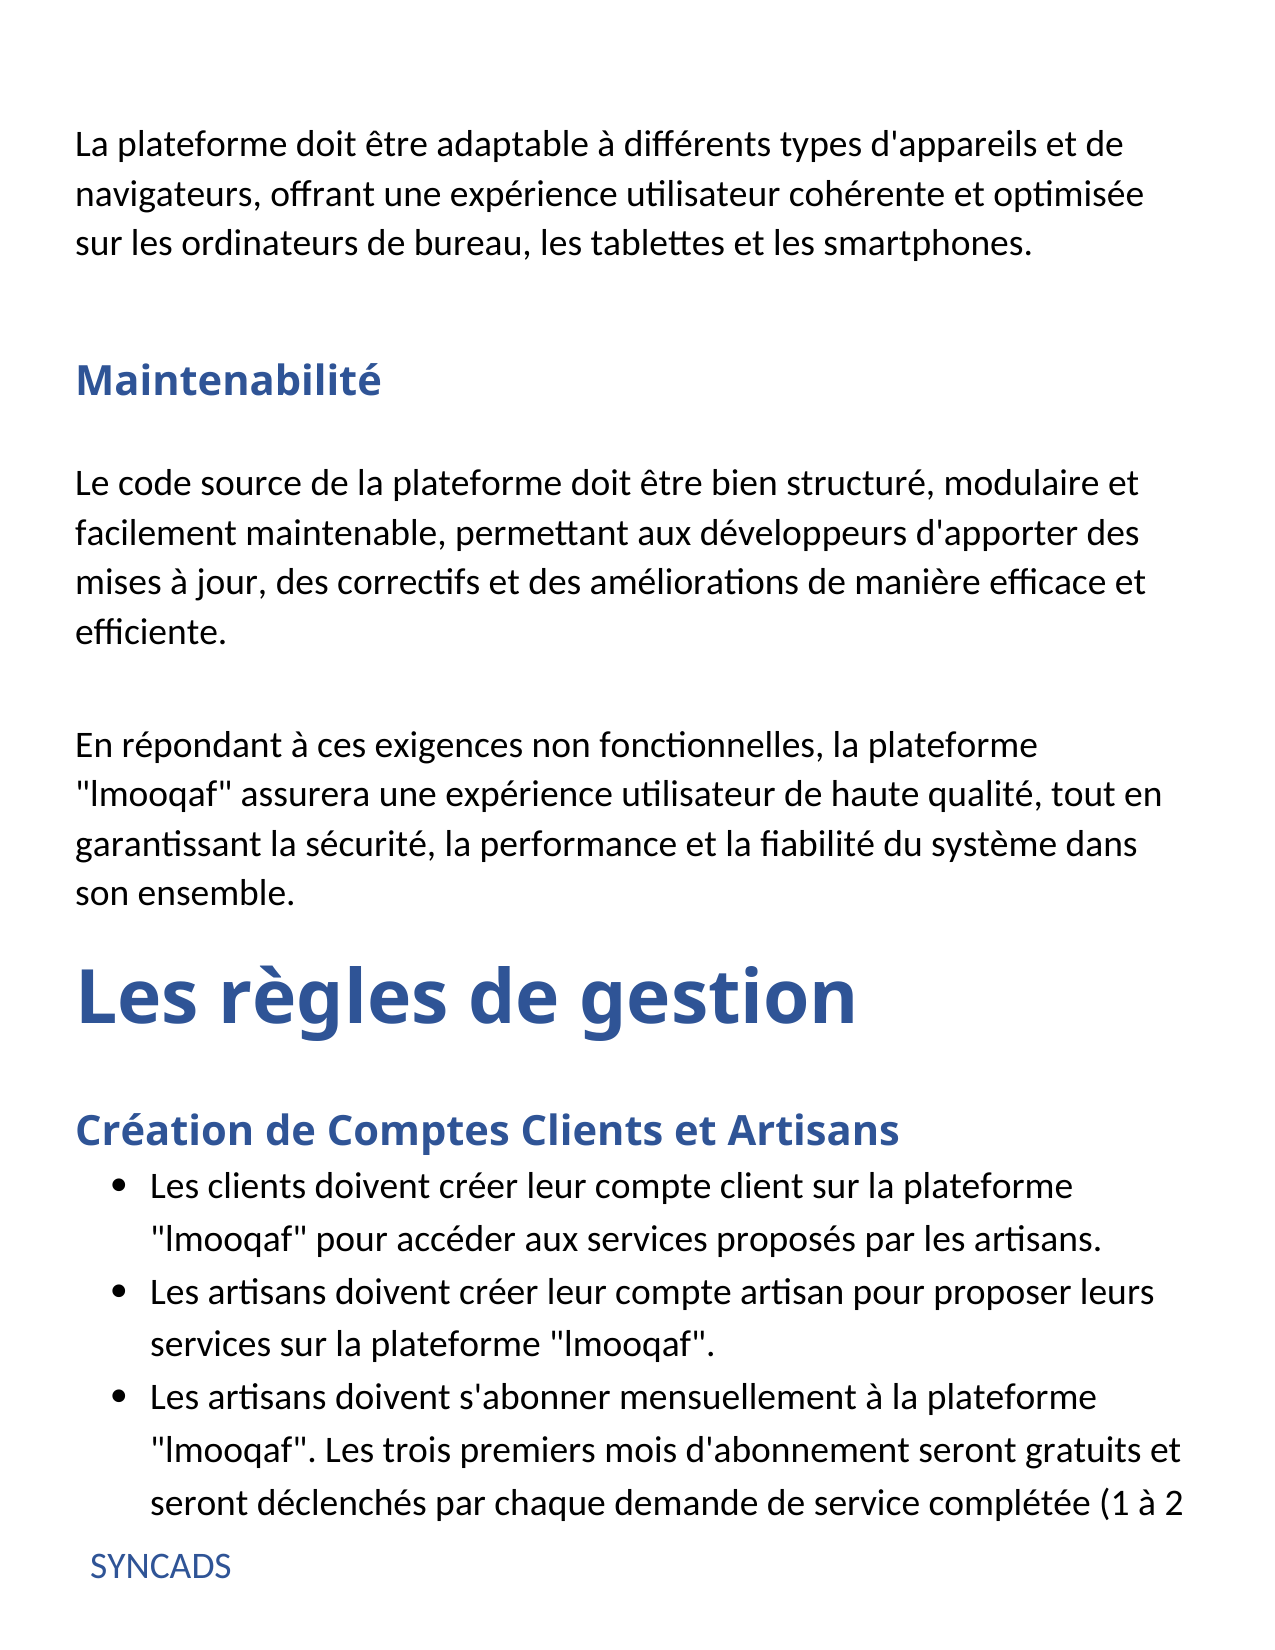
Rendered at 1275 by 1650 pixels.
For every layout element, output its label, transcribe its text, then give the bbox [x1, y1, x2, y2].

subtitle Les règles de gestion [75, 944, 1200, 1046]
text Le code source de la plateforme doit être bien structuré, modulaire et facilement maintenable, permettant aux développeurs d'apporter des mises à jour, des correctifs et des améliorations de manière efficace et efficiente. [75, 459, 1200, 654]
subtitle Maintenabilité [75, 351, 1200, 408]
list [112, 1373, 1200, 1524]
subtitle Création de Comptes Clients et Artisans [75, 1101, 1200, 1158]
list Les clients doivent créer leur compte client sur la plateforme "lmooqaf" pour accéder aux services proposés par les artisans. [112, 1162, 1200, 1261]
text La plateforme doit être adaptable à différents types d'appareils et de navigateurs, offrant une expérience utilisateur cohérente et optimisée sur les ordinateurs de bureau, les tablettes et les smartphones. [75, 120, 1200, 265]
list Les artisans doivent créer leur compte artisan pour proposer leurs services sur la plateforme "lmooqaf". [112, 1268, 1200, 1366]
text En répondant à ces exigences non fonctionnelles, la plateforme "lmooqaf" assurera une expérience utilisateur de haute qualité, tout en garantissant la sécurité, la performance et la fiabilité du système dans son ensemble. [75, 721, 1200, 915]
